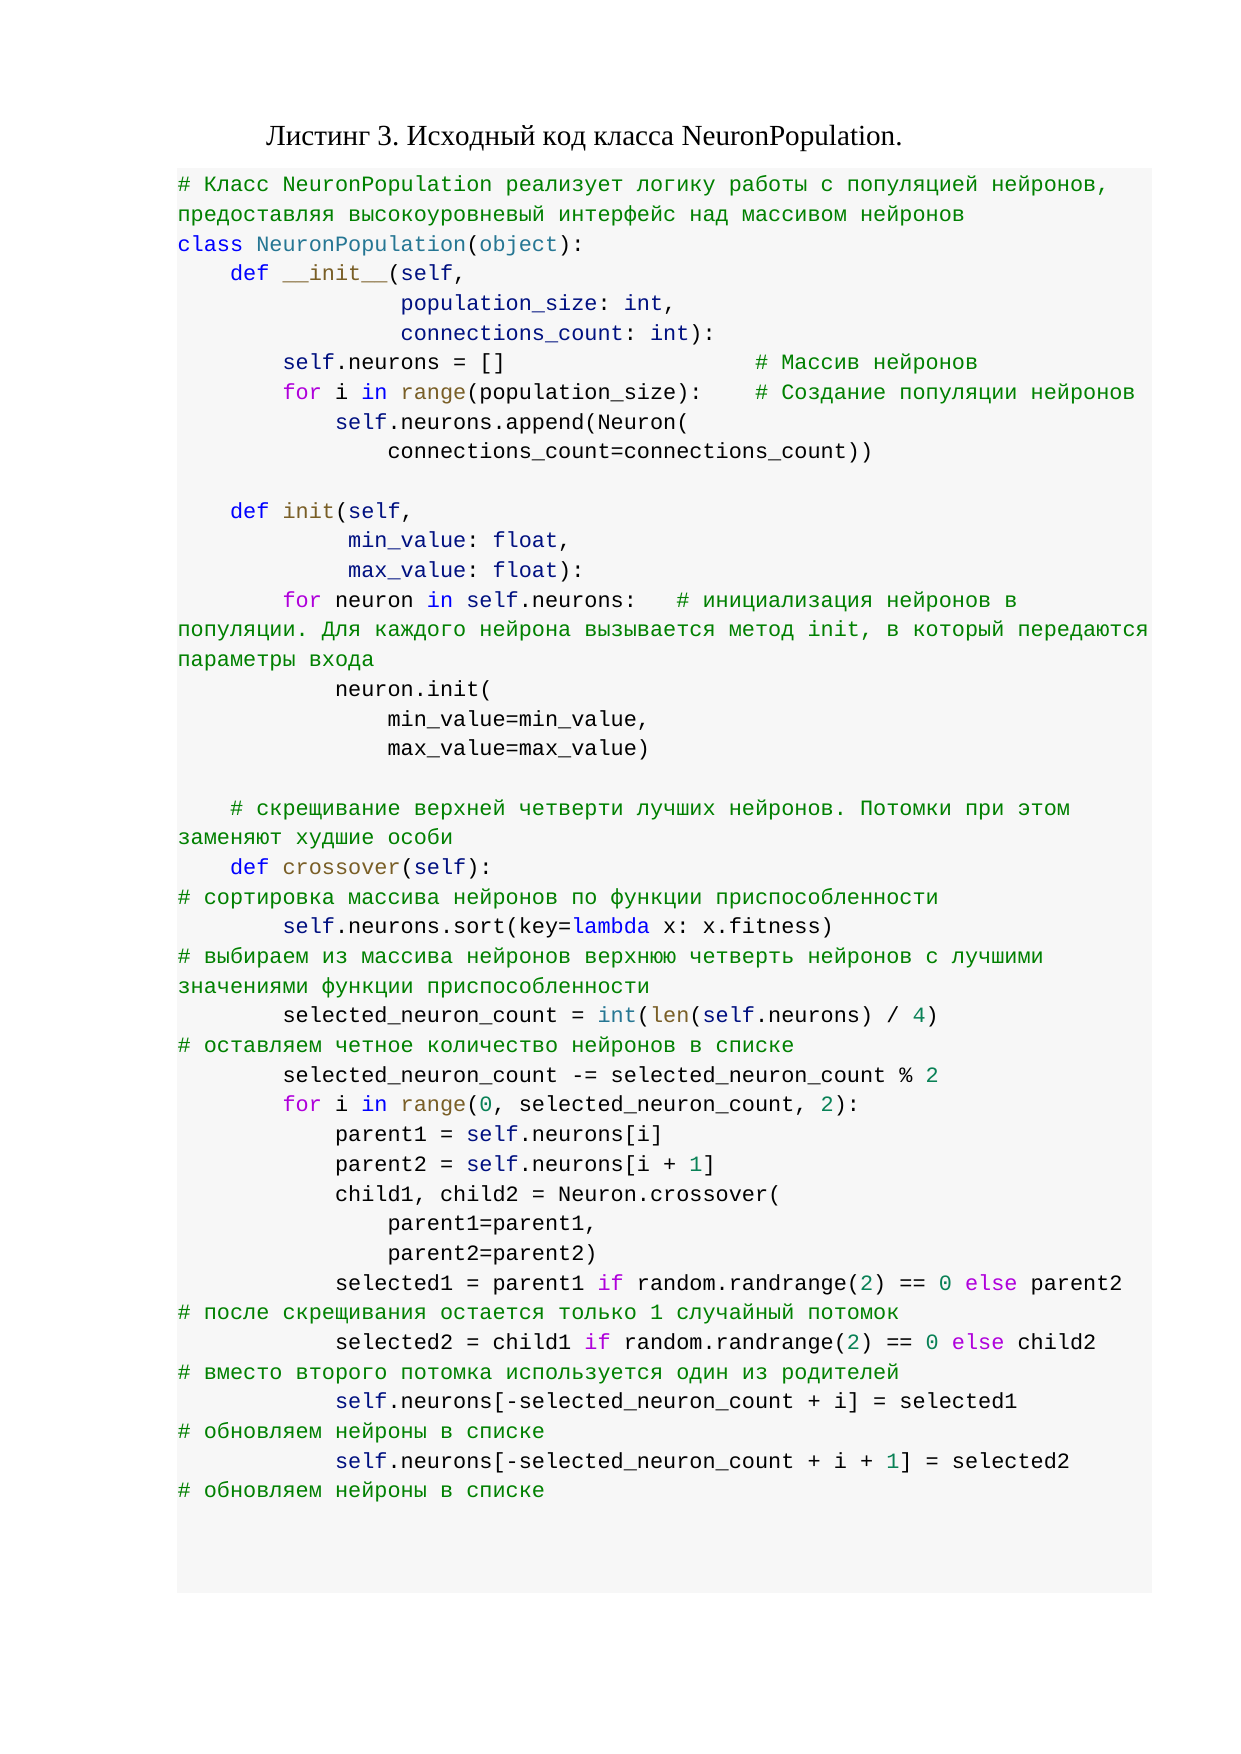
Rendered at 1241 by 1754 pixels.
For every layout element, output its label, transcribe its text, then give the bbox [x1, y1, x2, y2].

text parent1 = self.neurons[i] [177, 1118, 1152, 1148]
text # оставляем четное количество нейронов в списке [177, 1029, 1152, 1059]
text parent2=parent2) [177, 1237, 1152, 1267]
text Листинг 3. Исходный код класса NeuronPopulation. [177, 118, 1152, 152]
text # сортировка массива нейронов по функции приспособленности [177, 881, 1152, 911]
text self.neurons.sort(key=lambda x: x.fitness) [177, 911, 1152, 940]
text selected2 = child1 if random.randrange(2) == 0 else child2 # вместо второго потомка используется один из родителей [177, 1326, 1152, 1386]
text child1, child2 = Neuron.crossover( [177, 1178, 1152, 1207]
text selected_neuron_count -= selected_neuron_count % 2 [177, 1059, 1152, 1089]
text parent2 = self.neurons[i + 1] [177, 1148, 1152, 1178]
text # скрещивание верхней четверти лучших нейронов. Потомки при этом заменяют худшие особи [177, 792, 1152, 851]
text connections_count: int): [177, 317, 1152, 347]
text for i in range(0, selected_neuron_count, 2): [177, 1089, 1152, 1118]
text selected1 = parent1 if random.randrange(2) == 0 else parent2 # после скрещивания остается только 1 случайный потомок [177, 1267, 1152, 1326]
text self.neurons[-selected_neuron_count + i + 1] = selected2 # обновляем нейроны в списке [177, 1445, 1152, 1504]
text class NeuronPopulation(object): [177, 228, 1152, 257]
text connections_count=connections_count)) [177, 436, 1152, 465]
text self.neurons = [] # Массив нейронов [177, 347, 1152, 376]
text population_size: int, [177, 287, 1152, 317]
text for i in range(population_size): # Создание популяции нейронов [177, 376, 1152, 406]
text # Класс NeuronPopulation реализует логику работы с популяцией нейронов, предоставляя высокоуровневый интерфейс над массивом нейронов [177, 168, 1152, 228]
text def __init__(self, [177, 257, 1152, 287]
text self.neurons[-selected_neuron_count + i] = selected1 # обновляем нейроны в списке [177, 1386, 1152, 1445]
text min_value: float, [177, 525, 1152, 554]
text parent1=parent1, [177, 1207, 1152, 1237]
text for neuron in self.neurons: # инициализация нейронов в популяции. Для каждого нейрона вызывается метод init, в который передаются параметры входа [177, 584, 1152, 673]
text min_value=min_value, [177, 703, 1152, 732]
text def crossover(self): [177, 851, 1152, 881]
text def init(self, [177, 495, 1152, 525]
text neuron.init( [177, 673, 1152, 703]
text self.neurons.append(Neuron( [177, 406, 1152, 436]
text # выбираем из массива нейронов верхнюю четверть нейронов с лучшими значениями функции приспособленности [177, 940, 1152, 1000]
text max_value: float): [177, 554, 1152, 584]
text max_value=max_value) [177, 732, 1152, 762]
text selected_neuron_count = int(len(self.neurons) / 4) [177, 1000, 1152, 1029]
